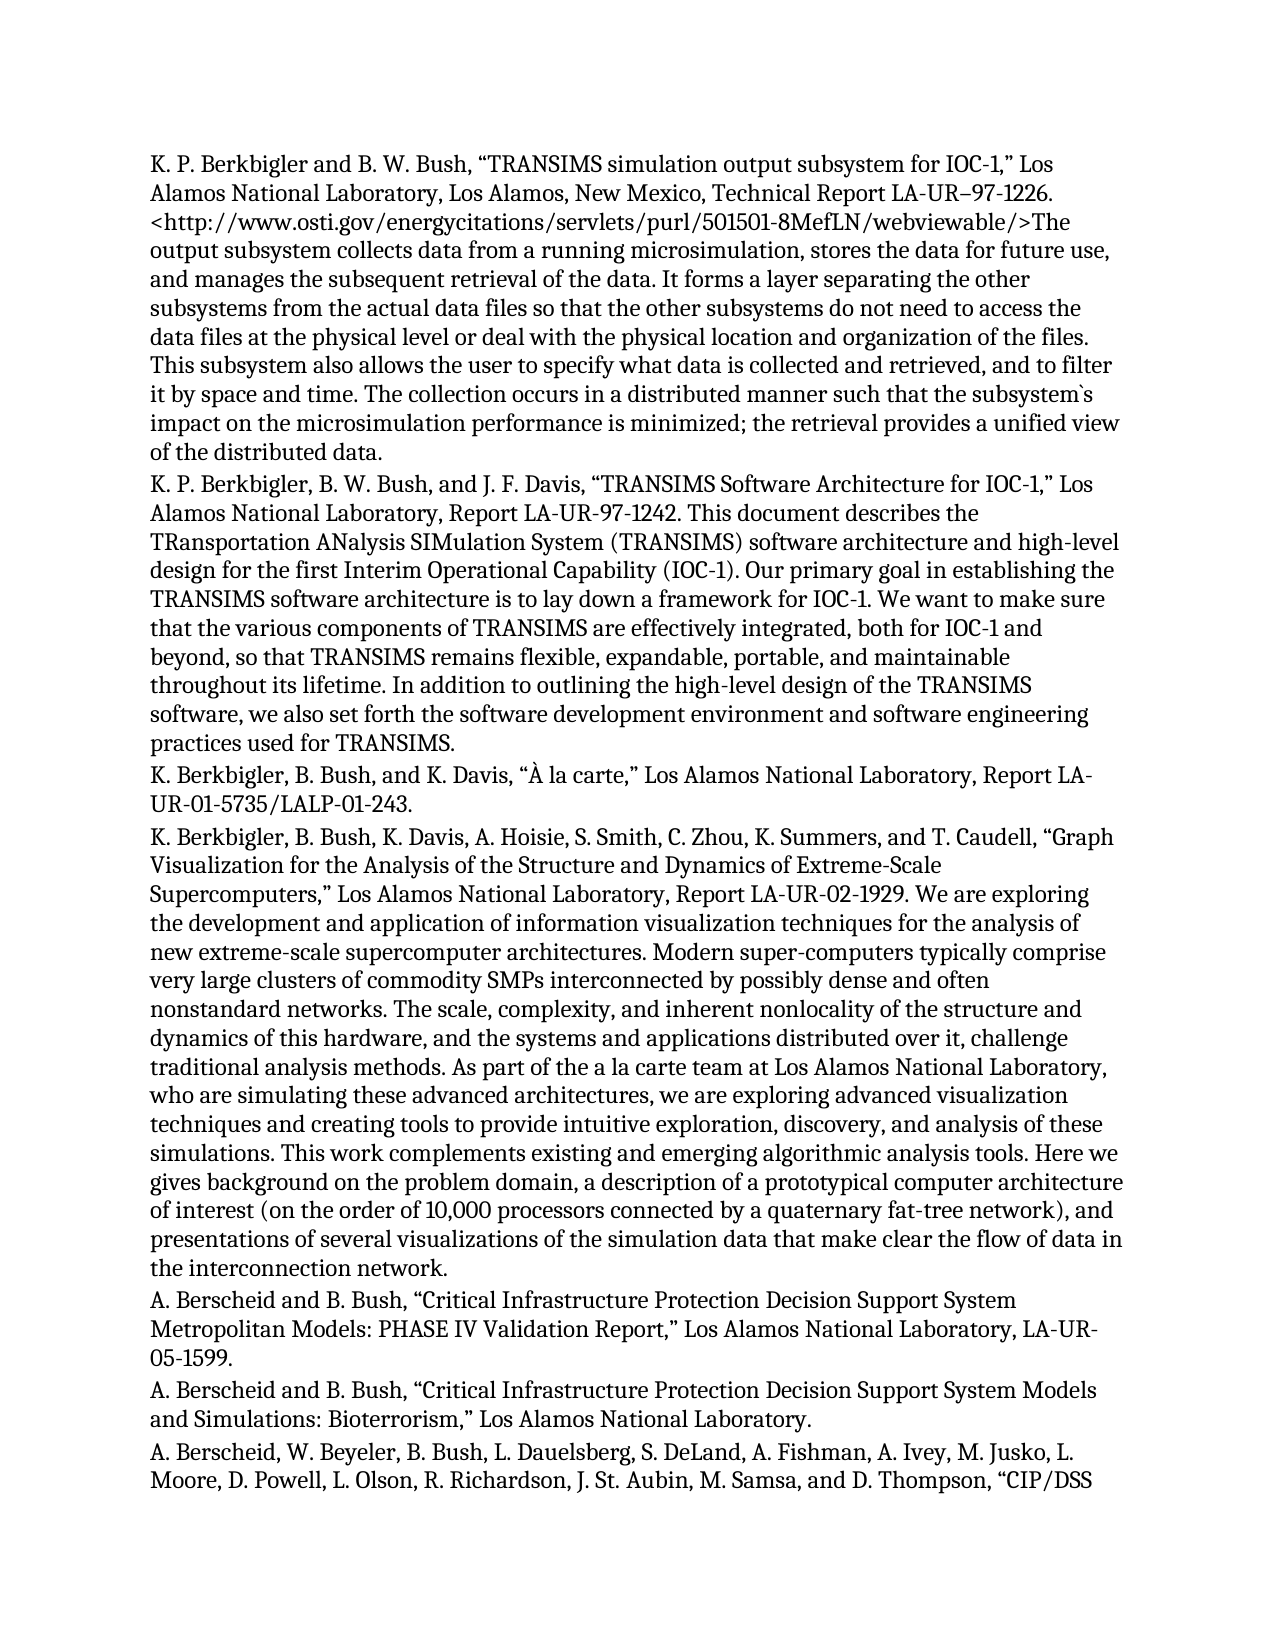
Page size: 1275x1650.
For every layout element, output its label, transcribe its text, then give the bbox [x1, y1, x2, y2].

text A. Berscheid and B. Bush, “Critical Infrastructure Protection Decision Support System Models and Simulations: Bioterrorism,” Los Alamos National Laboratory. [150, 1376, 1125, 1434]
text K. Berkbigler, B. Bush, and K. Davis, “À la carte,” Los Alamos National Laboratory, Report LA-UR-01-5735/LALP-01-243. [150, 761, 1125, 819]
text K. P. Berkbigler and B. W. Bush, “TRANSIMS simulation output subsystem for IOC-1,” Los Alamos National Laboratory, Los Alamos, New Mexico, Technical Report LA-UR–97-1226. <http://www.osti.gov/energycitations/servlets/purl/501501-8MefLN/webviewable/>The output subsystem collects data from a running microsimulation, stores the data for future use, and manages the subsequent retrieval of the data. It forms a layer separating the other subsystems from the actual data files so that the other subsystems do not need to access the data files at the physical level or deal with the physical location and organization of the files. This subsystem also allows the user to specify what data is collected and retrieved, and to filter it by space and time. The collection occurs in a distributed manner such that the subsystem`s impact on the microsimulation performance is minimized; the retrieval provides a unified view of the distributed data. [150, 150, 1125, 466]
text K. Berkbigler, B. Bush, K. Davis, A. Hoisie, S. Smith, C. Zhou, K. Summers, and T. Caudell, “Graph Visualization for the Analysis of the Structure and Dynamics of Extreme-Scale Supercomputers,” Los Alamos National Laboratory, Report LA-UR-02-1929. We are exploring the development and application of information visualization techniques for the analysis of new extreme-scale supercomputer architectures. Modern super-computers typically comprise very large clusters of commodity SMPs interconnected by possibly dense and often nonstandard networks. The scale, complexity, and inherent nonlocality of the structure and dynamics of this hardware, and the systems and applications distributed over it, challenge traditional analysis methods. As part of the a la carte team at Los Alamos National Laboratory, who are simulating these advanced architectures, we are exploring advanced visualization techniques and creating tools to provide intuitive exploration, discovery, and analysis of these simulations. This work complements existing and emerging algorithmic analysis tools. Here we gives background on the problem domain, a description of a prototypical computer architecture of interest (on the order of 10,000 processors connected by a quaternary fat-tree network), and presentations of several visualizations of the simulation data that make clear the flow of data in the interconnection network. [150, 822, 1125, 1282]
text K. P. Berkbigler, B. W. Bush, and J. F. Davis, “TRANSIMS Software Architecture for IOC-1,” Los Alamos National Laboratory, Report LA-UR-97-1242. This document describes the TRansportation ANalysis SIMulation System (TRANSIMS) software architecture and high-level design for the first Interim Operational Capability (IOC-1). Our primary goal in establishing the TRANSIMS software architecture is to lay down a framework for IOC-1. We want to make sure that the various components of TRANSIMS are effectively integrated, both for IOC-1 and beyond, so that TRANSIMS remains flexible, expandable, portable, and maintainable throughout its lifetime. In addition to outlining the high-level design of the TRANSIMS software, we also set forth the software development environment and software engineering practices used for TRANSIMS. [150, 470, 1125, 757]
text A. Berscheid and B. Bush, “Critical Infrastructure Protection Decision Support System Metropolitan Models: PHASE IV Validation Report,” Los Alamos National Laboratory, LA-UR-05-1599. [150, 1286, 1125, 1372]
